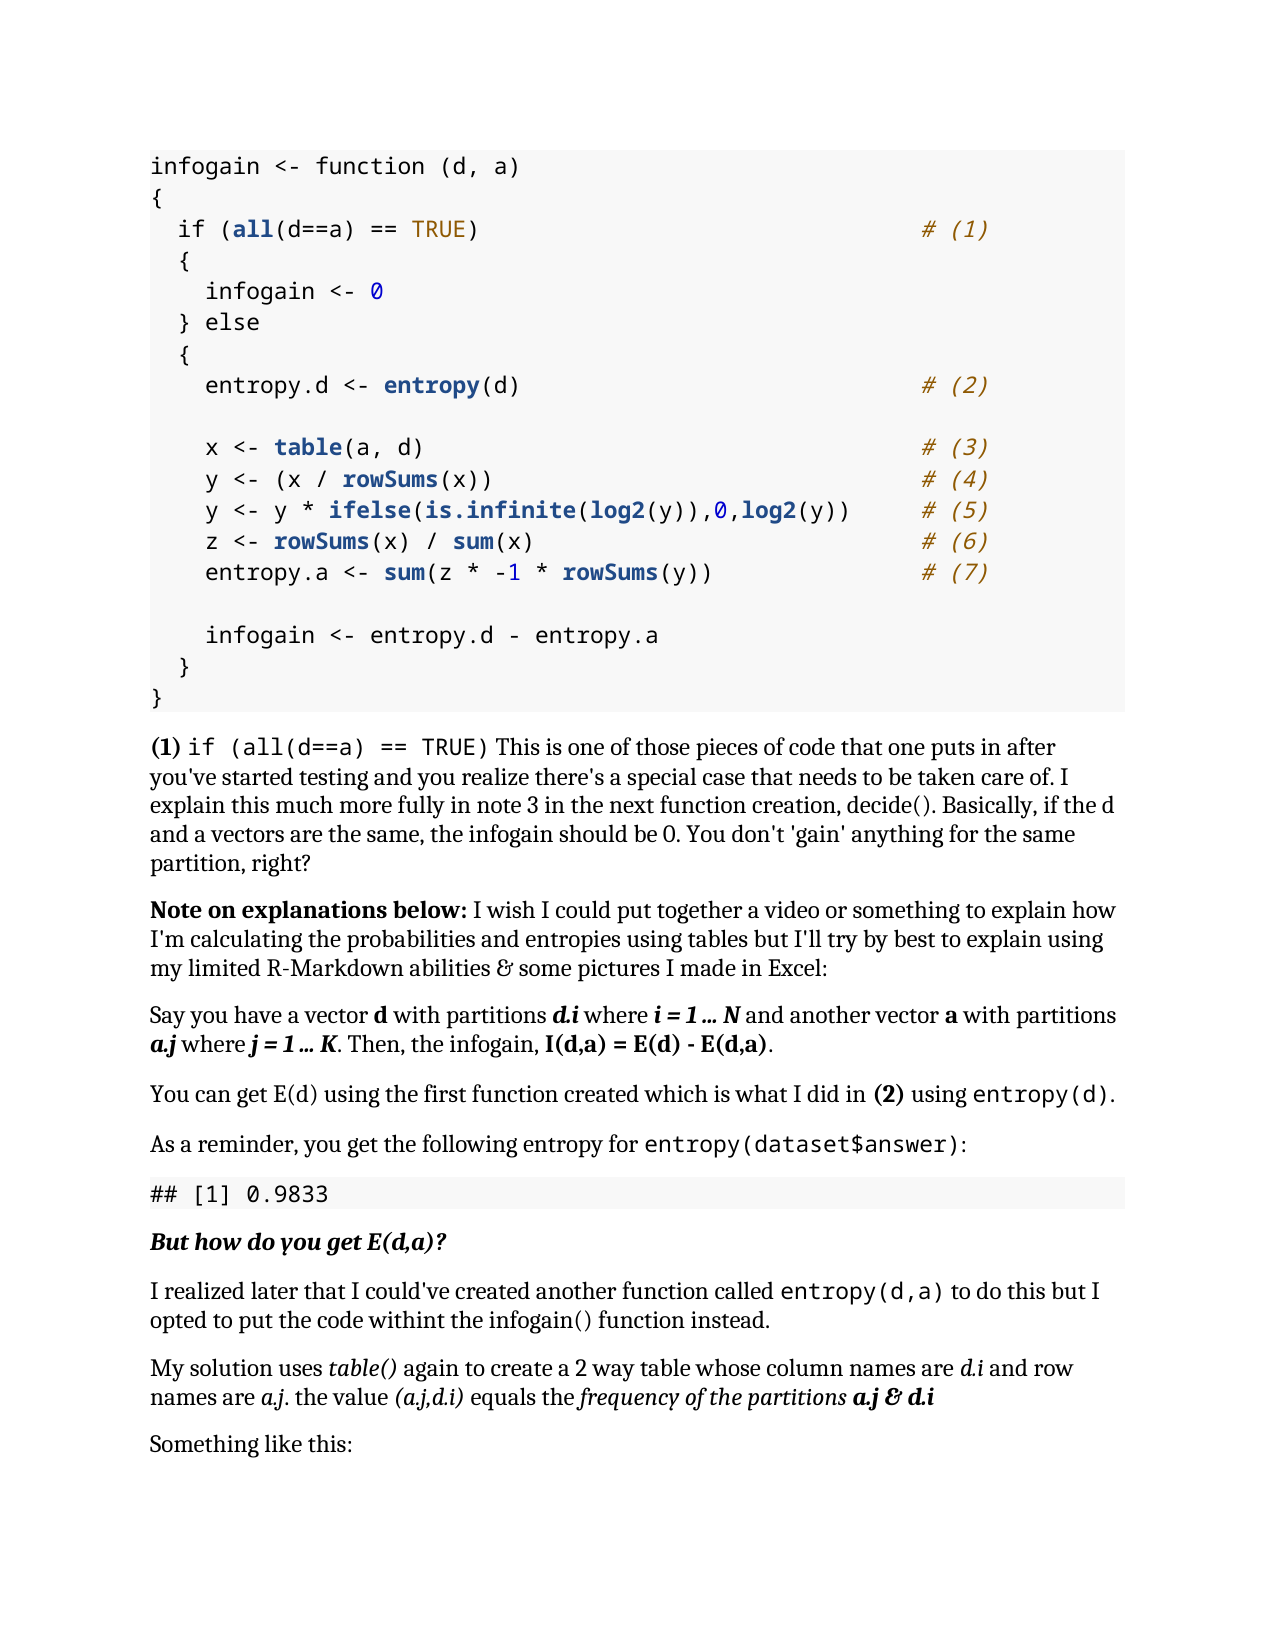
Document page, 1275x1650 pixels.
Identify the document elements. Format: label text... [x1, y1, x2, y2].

text My solution uses table() again to create a 2 way table whose column names are d.i and row names are a.j. the value (a.j,d.i) equals the frequency of the partitions a.j & d.i [150, 1354, 1125, 1411]
text But how do you get E(d,a)? [150, 1227, 1125, 1256]
text Note on explanations below: I wish I could put together a video or something to explain how I'm calculating the probabilities and entropies using tables but I'll try by best to explain using my limited R-Markdown abilities & some pictures I made in Excel: [150, 896, 1125, 982]
text I realized later that I could've created another function called entropy(d,a) to do this but I opted to put the code withint the infogain() function instead. [150, 1275, 1125, 1335]
text Something like this: [150, 1430, 1125, 1459]
text infogain <- function (d, a) { if (all(d==a) == TRUE) # (1) { infogain <- 0 } else { entropy.d <- entropy(d) # (2) x <- table(a, d) # (3) y <- (x / rowSums(x)) # (4) y <- y * ifelse(is.infinite(log2(y)),0,log2(y)) # (5) z <- rowSums(x) / sum(x) # (6) entropy.a <- sum(z * -1 * rowSums(y)) # (7) infogain <- entropy.d - entropy.a } } [150, 150, 1125, 712]
text As a reminder, you get the following entropy for entropy(dataset$answer): [150, 1127, 1125, 1159]
text (1) if (all(d==a) == TRUE) This is one of those pieces of code that one puts in after you've started testing and you realize there's a special case that needs to be taken care of. I explain this much more fully in note 3 in the next function creation, decide(). Basically, if the d and a vectors are the same, the infogain should be 0. You don't 'gain' anything for the same partition, right? [150, 731, 1125, 877]
text You can get E(d) using the first function created which is what I did in (2) using entropy(d). [150, 1077, 1125, 1109]
text ## [1] 0.9833 [150, 1177, 1125, 1209]
text Say you have a vector d with partitions d.i where i = 1 ... N and another vector a with partitions a.j where j = 1 ... K. Then, the infogain, I(d,a) = E(d) - E(d,a). [150, 1001, 1125, 1059]
